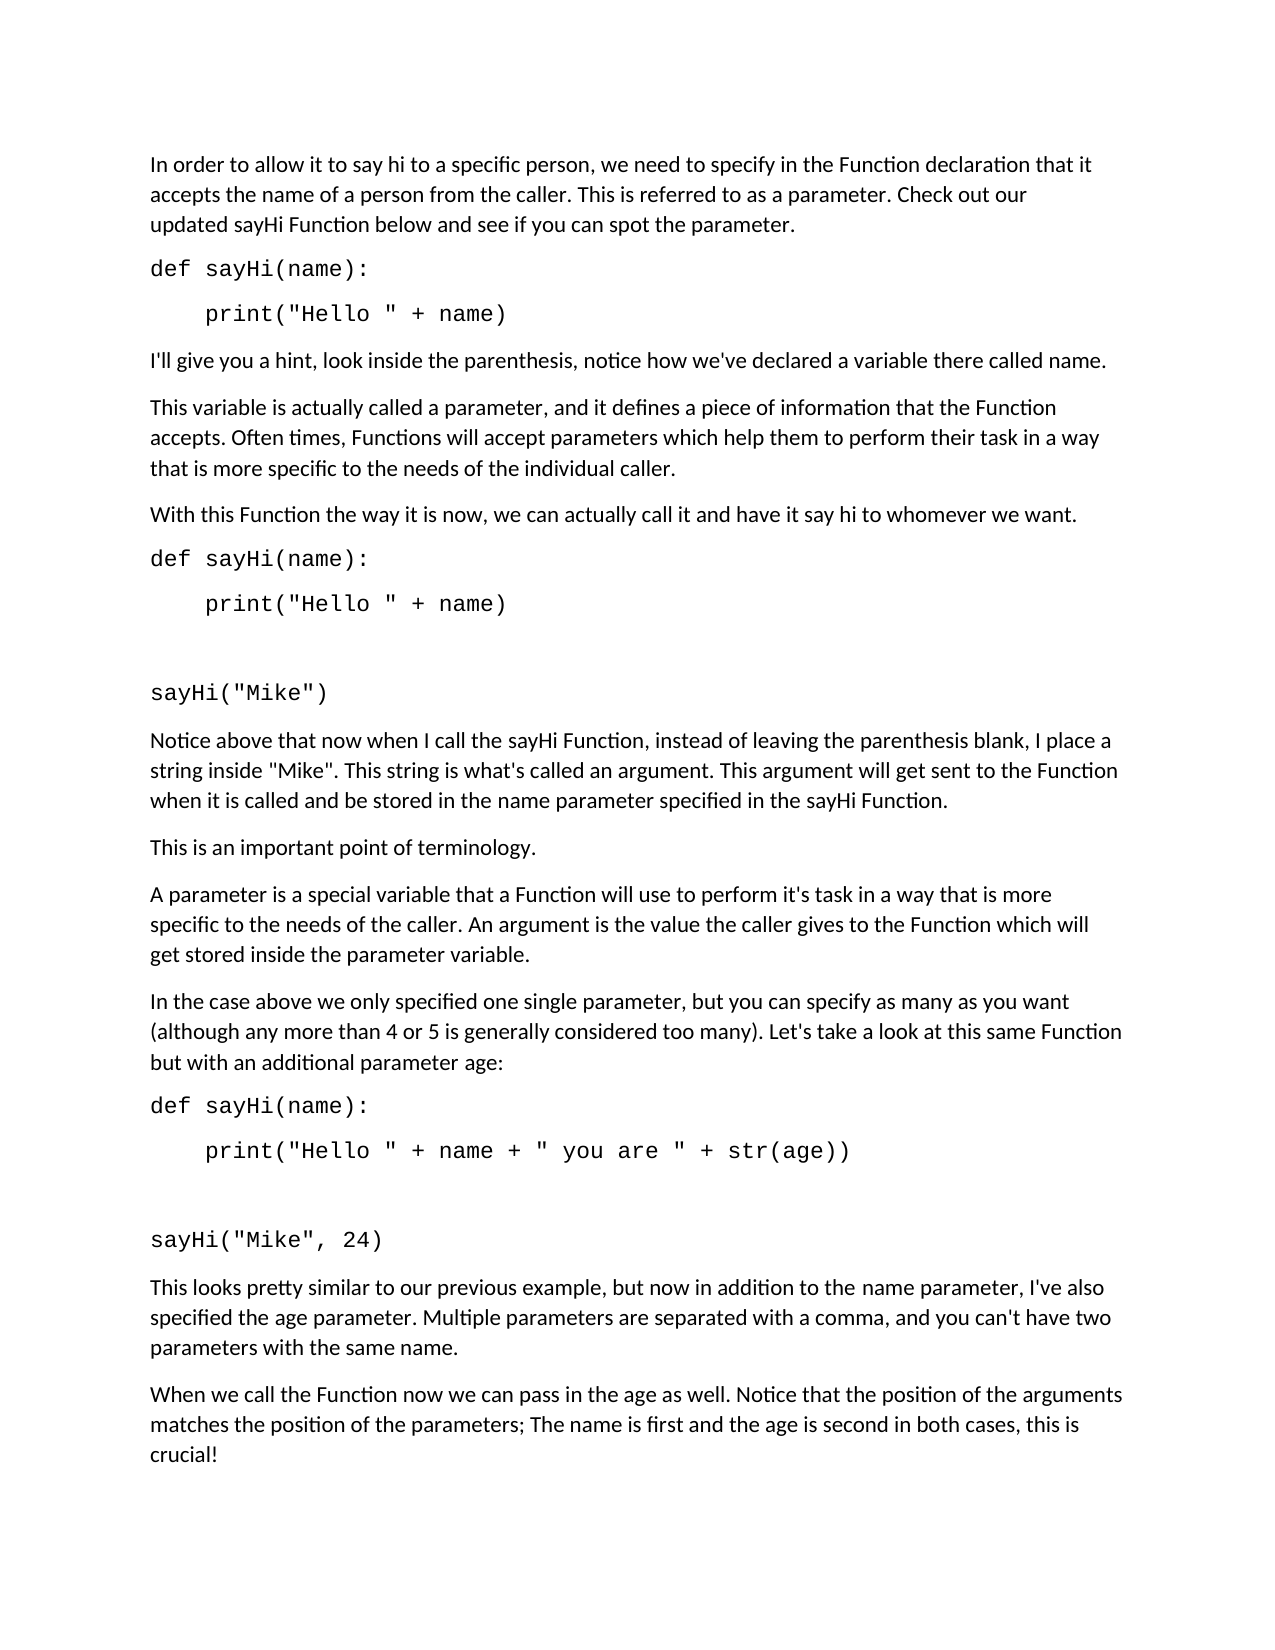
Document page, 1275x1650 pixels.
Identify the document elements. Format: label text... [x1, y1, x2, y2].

text I'll give you a hint, look inside the parenthesis, notice how we've declared a variable there called name. [150, 346, 1125, 374]
text This is an important point of terminology. [150, 833, 1125, 861]
text def sayHi(name): [150, 547, 1125, 573]
text print("Hello " + name + " you are " + str(age)) [150, 1139, 1125, 1165]
text This variable is actually called a parameter, and it defines a piece of information that the Function accepts. Often times, Functions will accept parameters which help them to perform their task in a way that is more specific to the needs of the individual caller. [150, 393, 1125, 482]
text print("Hello " + name) [150, 592, 1125, 618]
text def sayHi(name): [150, 257, 1125, 283]
text sayHi("Mike") [150, 681, 1125, 707]
text In order to allow it to say hi to a specific person, we need to specify in the Function declaration that it accepts the name of a person from the caller. This is referred to as a parameter. Check out our updated sayHi Function below and see if you can spot the parameter. [150, 150, 1125, 238]
text When we call the Function now we can pass in the age as well. Notice that the position of the arguments matches the position of the parameters; The name is first and the age is second in both cases, this is crucial! [150, 1380, 1125, 1469]
text Notice above that now when I call the sayHi Function, instead of leaving the parenthesis blank, I place a string inside "Mike". This string is what's called an argument. This argument will get sent to the Function when it is called and be stored in the name parameter specified in the sayHi Function. [150, 726, 1125, 814]
text With this Function the way it is now, we can actually call it and have it say hi to whomever we want. [150, 501, 1125, 529]
text def sayHi(name): [150, 1094, 1125, 1121]
text sayHi("Mike", 24) [150, 1228, 1125, 1254]
text A parameter is a special variable that a Function will use to perform it's task in a way that is more specific to the needs of the caller. An argument is the value the caller gives to the Function which will get stored inside the parameter variable. [150, 880, 1125, 968]
text print("Hello " + name) [150, 302, 1125, 328]
text In the case above we only specified one single parameter, but you can specify as many as you want (although any more than 4 or 5 is generally considered too many). Let's take a look at this same Function but with an additional parameter age: [150, 987, 1125, 1076]
text This looks pretty similar to our previous example, but now in addition to the name parameter, I've also specified the age parameter. Multiple parameters are separated with a comma, and you can't have two parameters with the same name. [150, 1273, 1125, 1361]
